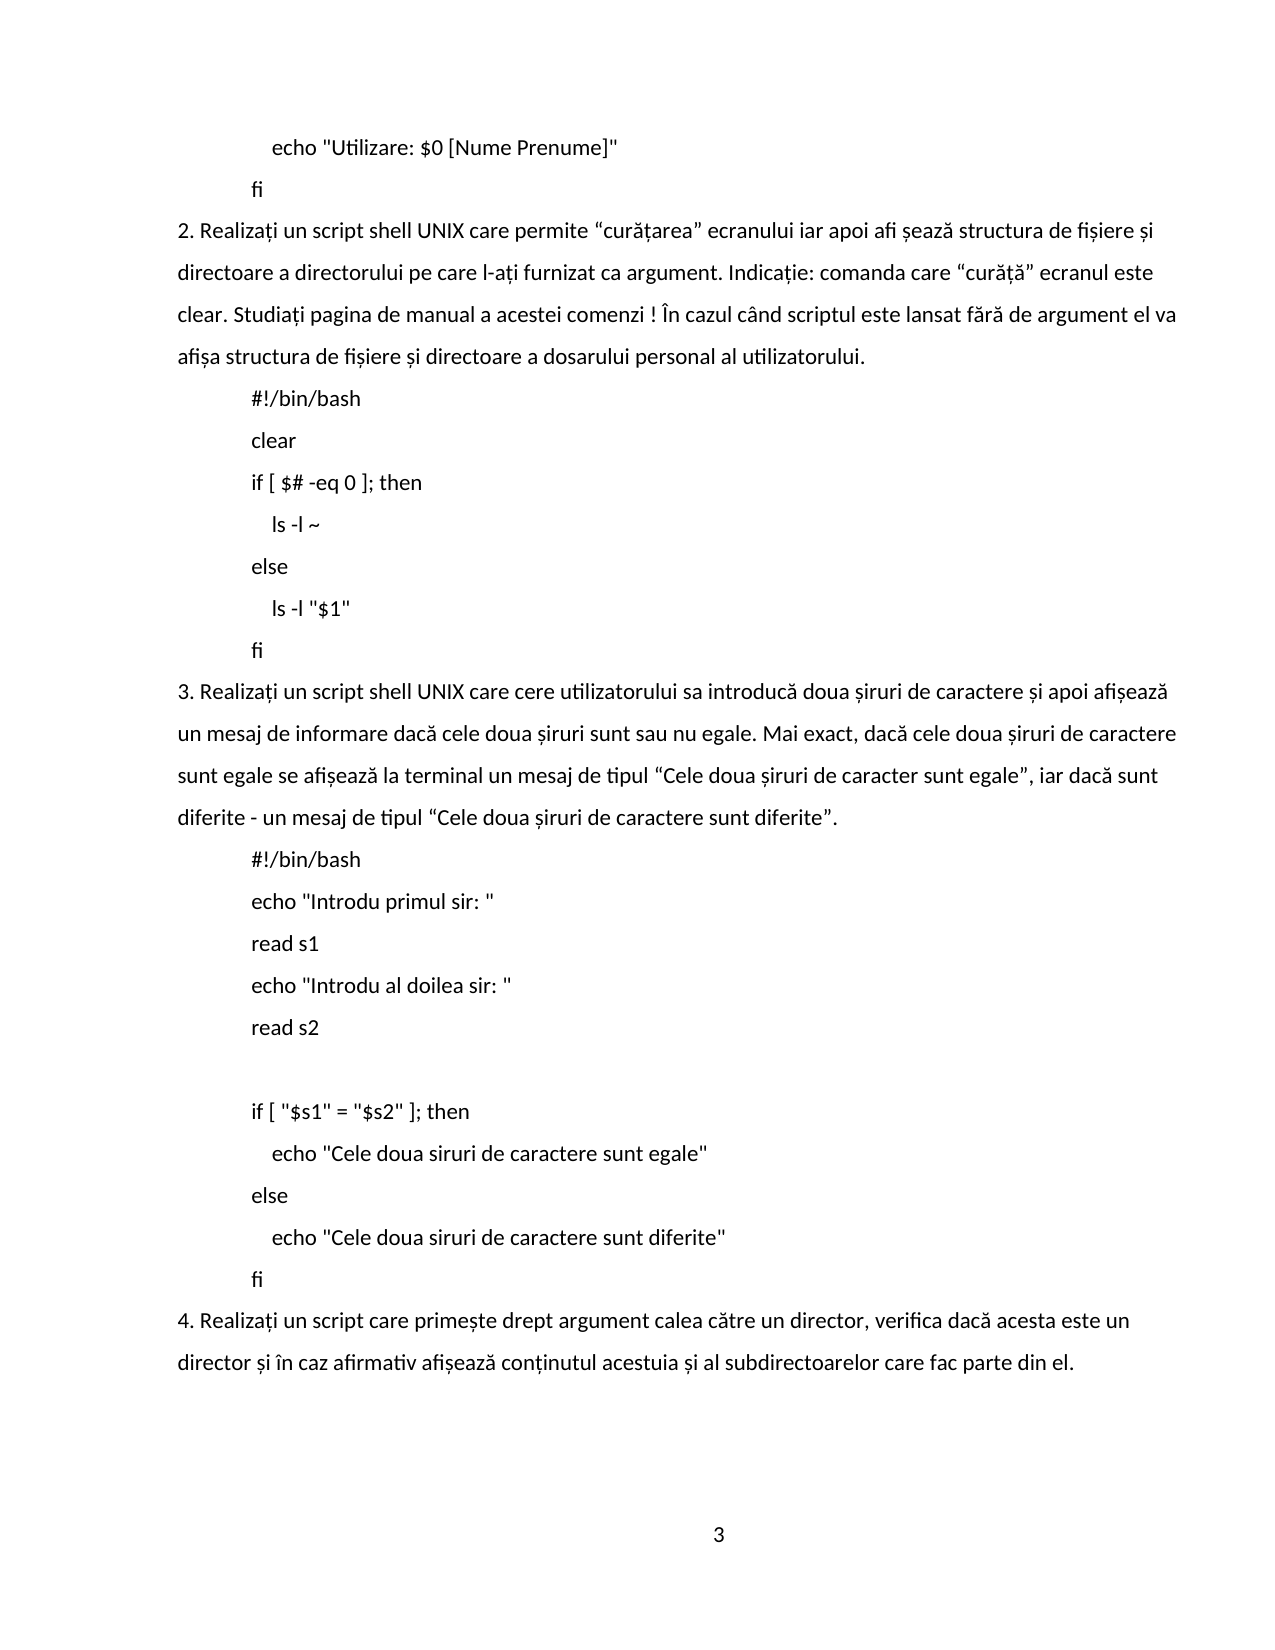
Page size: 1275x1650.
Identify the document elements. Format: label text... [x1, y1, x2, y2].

text 4. Realizați un script care primește drept argument calea către un director, verifica dacă acesta este un director și în caz afirmativ afișează conținutul acestuia și al subdirectoarelor care fac parte din el. [177, 1306, 1186, 1376]
table_header #!/bin/bash clear if [ $# -eq 0 ]; then ls -l ~ else ls -l "$1" fi [177, 384, 1186, 677]
text 3. Realizați un script shell UNIX care cere utilizatorului sa introducă doua șiruri de caractere și apoi afișează un mesaj de informare dacă cele doua șiruri sunt sau nu egale. Mai exact, dacă cele doua șiruri de caractere sunt egale se afișează la terminal un mesaj de tipul “Cele doua șiruri de caracter sunt egale”, iar dacă sunt diferite - un mesaj de tipul “Cele doua șiruri de caractere sunt diferite”. [177, 677, 1186, 831]
text 2. Realizați un script shell UNIX care permite “curățarea” ecranului iar apoi afi șează structura de fișiere și directoare a directorului pe care l-ați furnizat ca argument. Indicație: comanda care “curăță” ecranul este clear. Studiați pagina de manual a acestei comenzi ! În cazul când scriptul este lansat fără de argument el va afișa structura de fișiere și directoare a dosarului personal al utilizatorului. [177, 216, 1186, 370]
table_header #!/bin/bash echo "Introdu primul sir: " read s1 echo "Introdu al doilea sir: " read s2 if [ "$s1" = "$s2" ]; then echo "Cele doua siruri de caractere sunt egale" else echo "Cele doua siruri de caractere sunt diferite" fi [177, 845, 1186, 1306]
